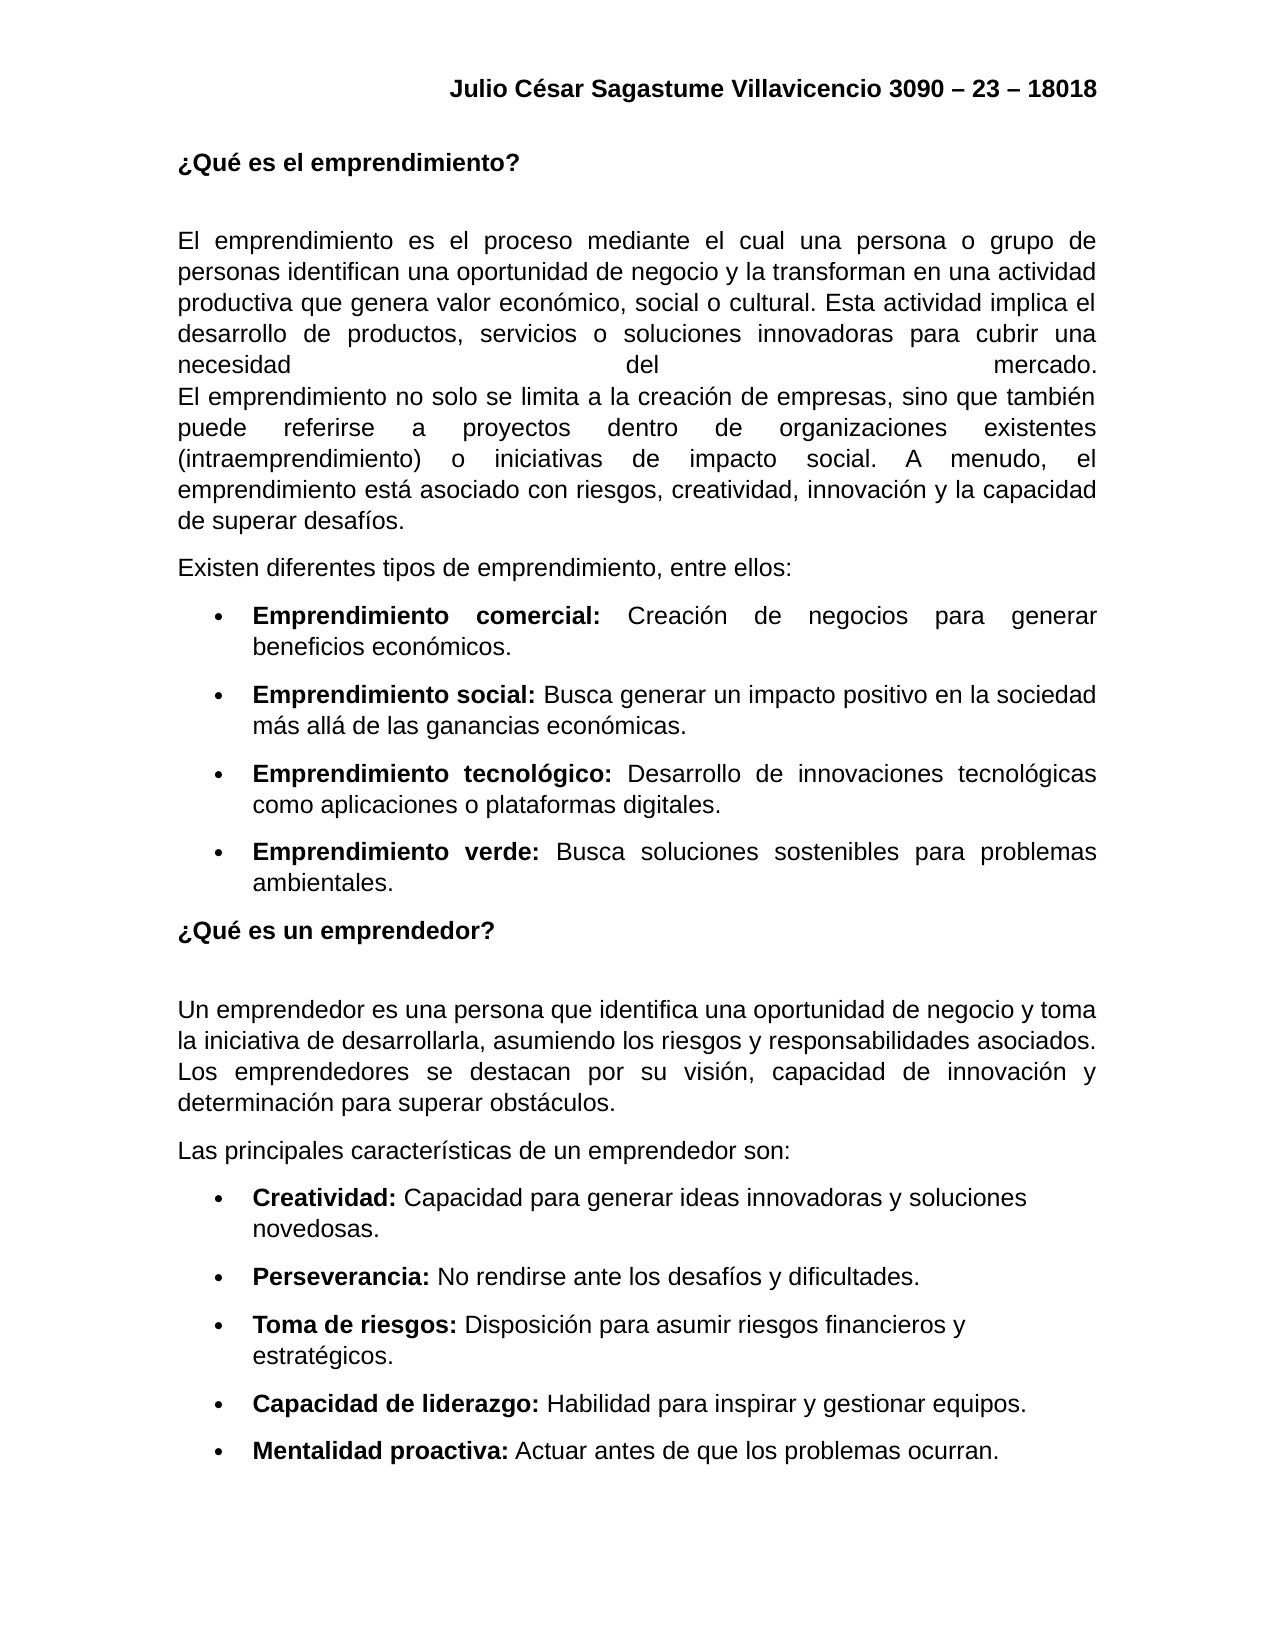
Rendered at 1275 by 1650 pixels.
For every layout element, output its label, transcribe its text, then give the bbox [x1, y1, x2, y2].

text Un emprendedor es una persona que identifica una oportunidad de negocio y toma la iniciativa de desarrollarla, asumiendo los riesgos y responsabilidades asociados. Los emprendedores se destacan por su visión, capacidad de innovación y determinación para superar obstáculos. [177, 964, 1098, 1117]
text Existen diferentes tipos de emprendimiento, entre ellos: [177, 553, 1098, 582]
text ¿Qué es el emprendimiento? [177, 148, 1098, 176]
list Emprendimiento verde: Busca soluciones sostenibles para problemas ambientales. [215, 837, 1098, 897]
text El emprendimiento es el proceso mediante el cual una persona o grupo de personas identifican una oportunidad de negocio y la transforman en una actividad productiva que genera valor económico, social o cultural. Esta actividad implica el desarrollo de productos, servicios o soluciones innovadoras para cubrir una necesidad del mercado. El emprendimiento no solo se limita a la creación de empresas, sino que también puede referirse a proyectos dentro de organizaciones existentes (intraemprendimiento) o iniciativas de impacto social. A menudo, el emprendimiento está asociado con riesgos, creatividad, innovación y la capacidad de superar desafíos. [177, 195, 1098, 534]
list Creatividad: Capacidad para generar ideas innovadoras y soluciones novedosas. [215, 1183, 1098, 1243]
list Toma de riesgos: Disposición para asumir riesgos financieros y estratégicos. [215, 1310, 1098, 1370]
list Capacidad de liderazgo: Habilidad para inspirar y gestionar equipos. [215, 1389, 1098, 1417]
list Perseverancia: No rendirse ante los desafíos y dificultades. [215, 1262, 1098, 1291]
list Mentalidad proactiva: Actuar antes de que los problemas ocurran. [215, 1436, 1098, 1465]
text ¿Qué es un emprendedor? [177, 916, 1098, 945]
list Emprendimiento comercial: Creación de negocios para generar beneficios económicos. [215, 601, 1098, 661]
list Emprendimiento tecnológico: Desarrollo de innovaciones tecnológicas como aplicaciones o plataformas digitales. [215, 759, 1098, 818]
list Emprendimiento social: Busca generar un impacto positivo en la sociedad más allá de las ganancias económicas. [215, 680, 1098, 740]
text Las principales características de un emprendedor son: [177, 1136, 1098, 1164]
